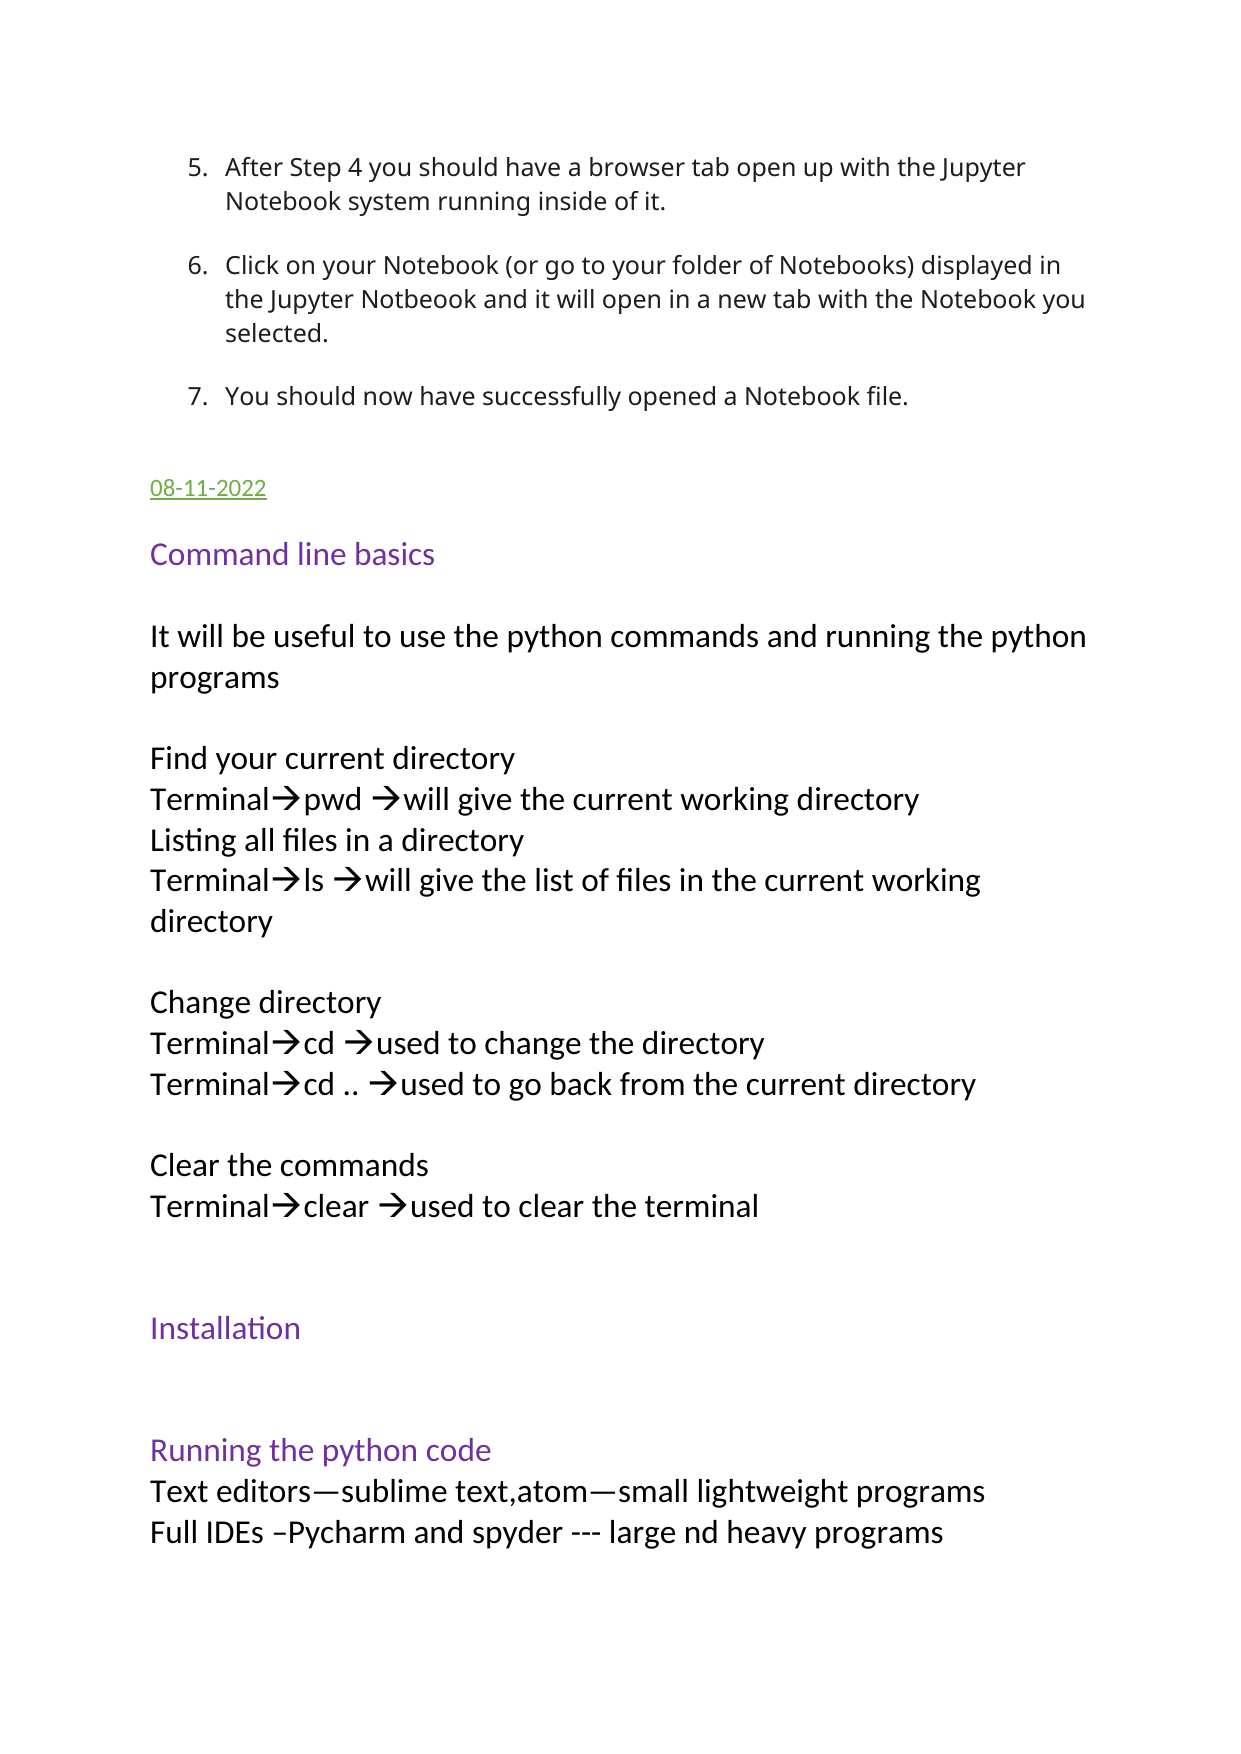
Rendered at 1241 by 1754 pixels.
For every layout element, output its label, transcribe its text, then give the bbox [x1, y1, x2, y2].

text Terminalpwd will give the current working directory [150, 778, 1090, 818]
text Command line basics [150, 533, 1090, 574]
text 08-11-2022 [150, 472, 1090, 503]
text Change directory [150, 981, 1090, 1022]
text Listing all files in a directory [150, 818, 1090, 859]
text Full IDEs –Pycharm and spyder --- large nd heavy programs [150, 1511, 1090, 1552]
text Clear the commands [150, 1144, 1090, 1185]
text Installation [150, 1307, 1090, 1348]
list Click on your Notebook (or go to your folder of Notebooks) displayed in the Jupyter Notbeook and it will open in a new tab with the Notebook you selected. [187, 247, 1090, 349]
text Running the python code [150, 1429, 1090, 1470]
list After Step 4 you should have a browser tab open up with the Jupyter Notebook system running inside of it. [187, 150, 1090, 218]
text Terminalclear used to clear the terminal [150, 1185, 1090, 1226]
text It will be useful to use the python commands and running the python programs [150, 615, 1090, 696]
text Find your current directory [150, 737, 1090, 778]
text Text editors—sublime text,atom—small lightweight programs [150, 1470, 1090, 1511]
text Terminalcd .. used to go back from the current directory [150, 1063, 1090, 1104]
list You should now have successfully opened a Notebook file. [187, 379, 1090, 413]
text Terminalls will give the list of files in the current working directory [150, 859, 1090, 941]
text Terminalcd used to change the directory [150, 1022, 1090, 1063]
